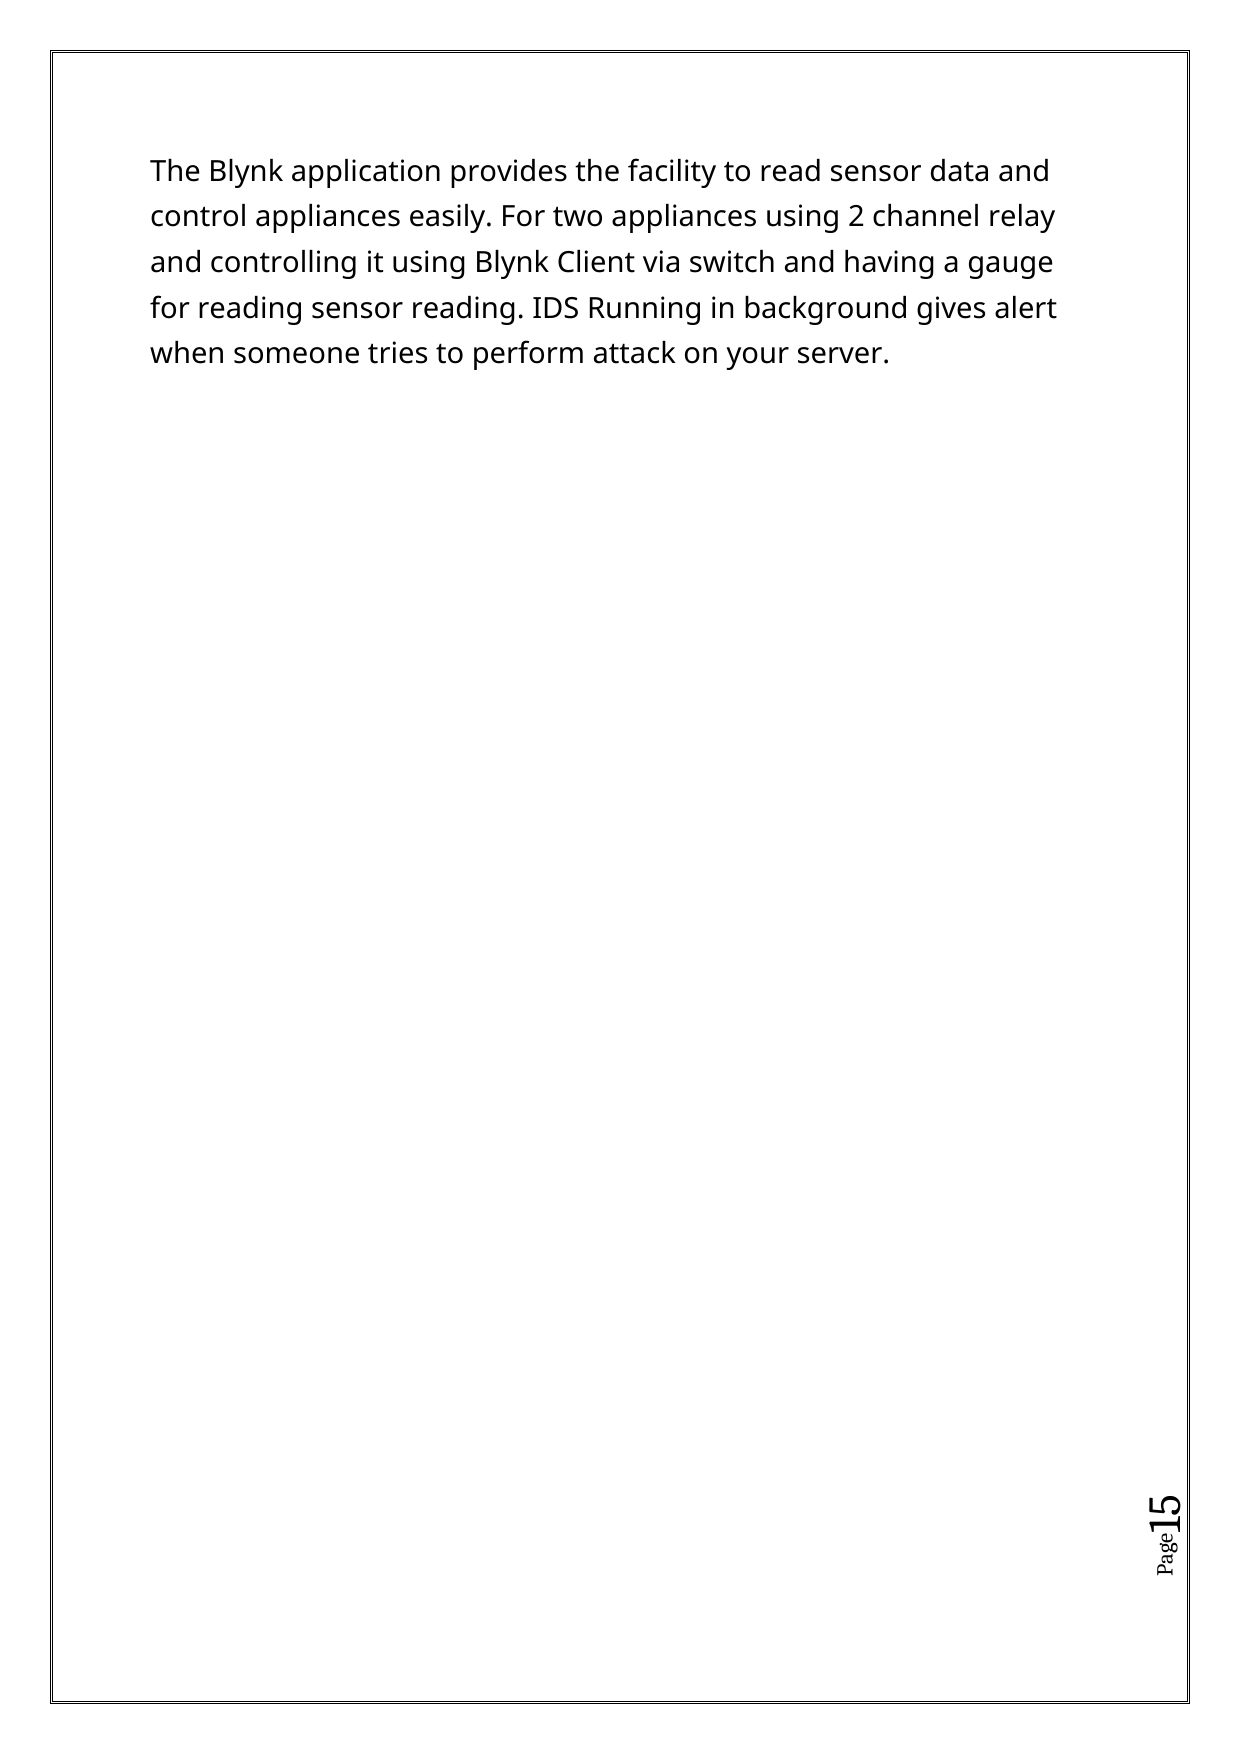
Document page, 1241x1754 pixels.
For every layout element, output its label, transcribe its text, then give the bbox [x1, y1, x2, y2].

text The Blynk application provides the facility to read sensor data and control appliances easily. For two appliances using 2 channel relay and controlling it using Blynk Client via switch and having a gauge for reading sensor reading. IDS Running in background gives alert when someone tries to perform attack on your server. [150, 150, 1090, 372]
